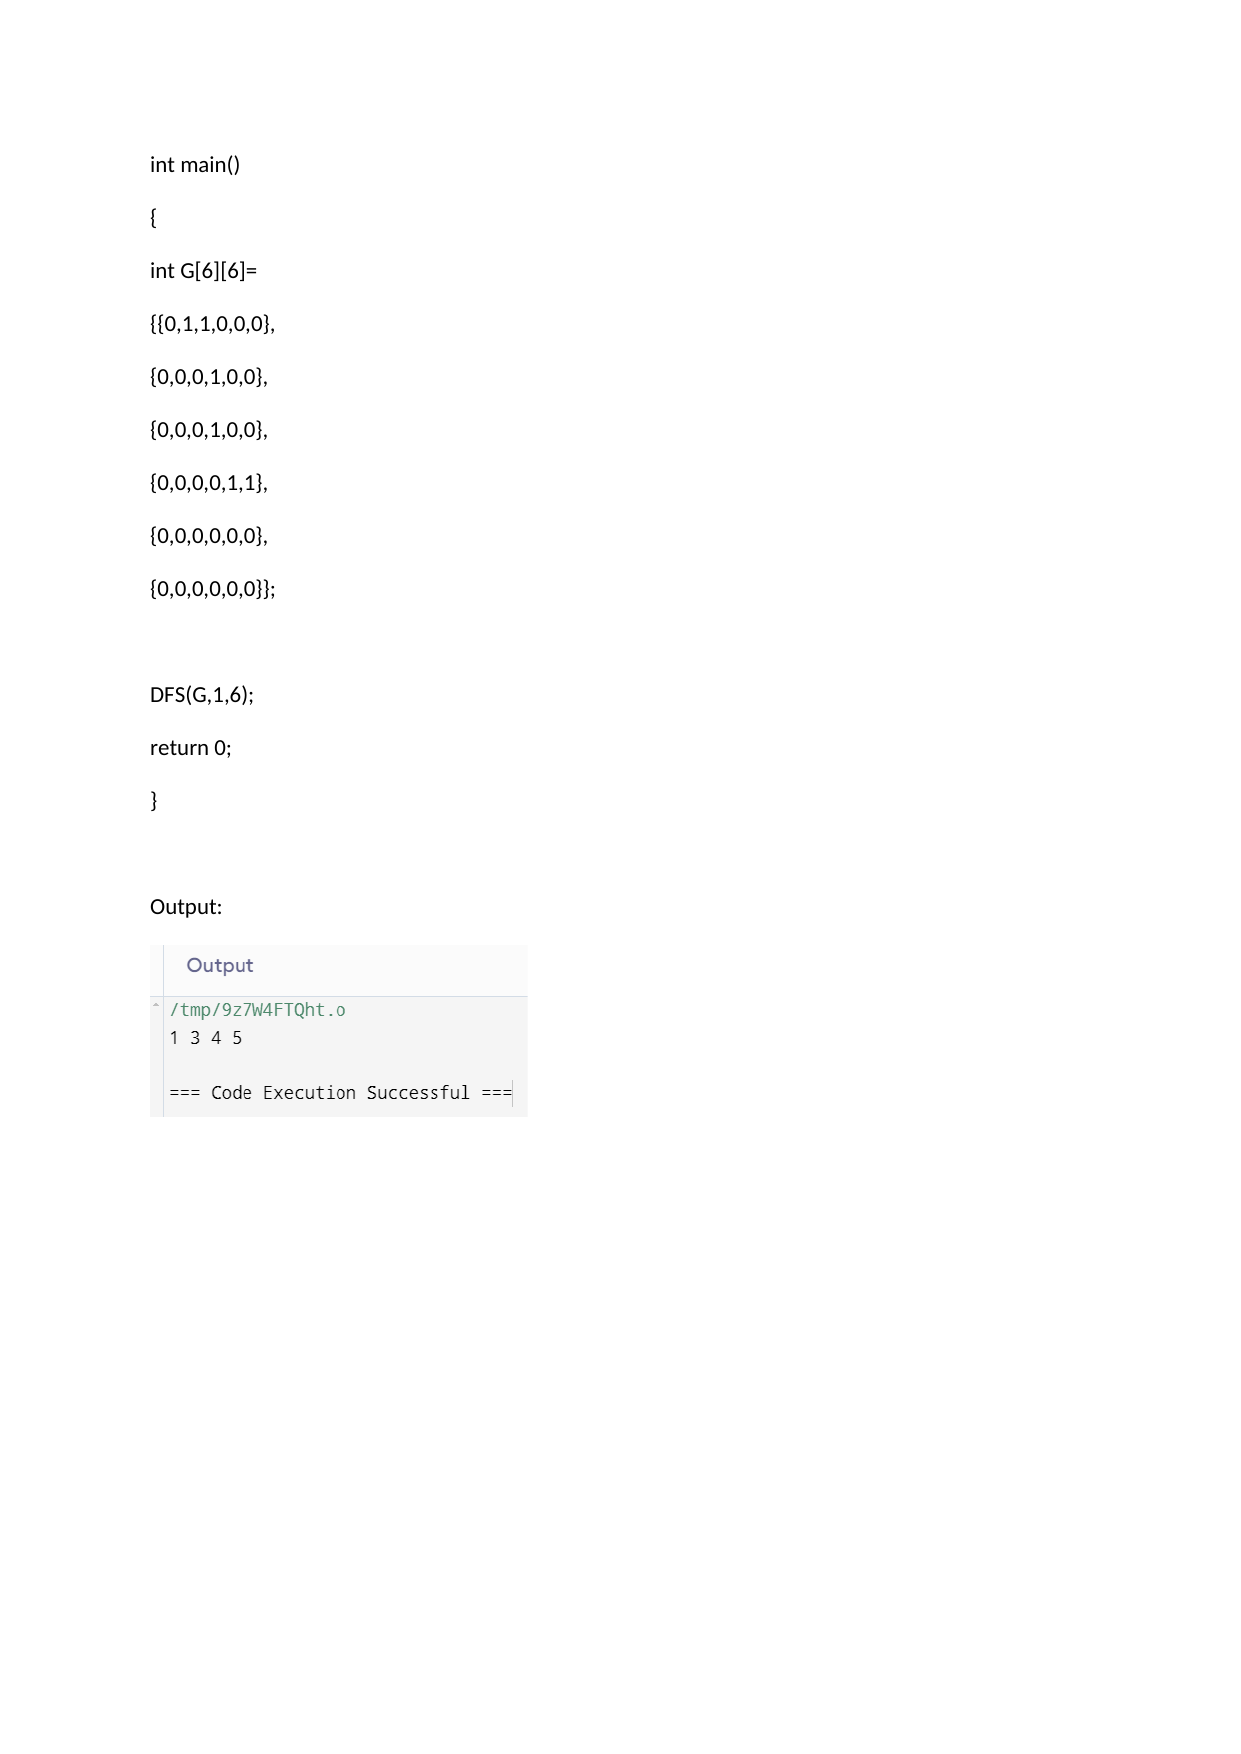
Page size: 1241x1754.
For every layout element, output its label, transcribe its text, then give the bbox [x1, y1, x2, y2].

text {{0,1,1,0,0,0}, [150, 309, 1090, 337]
text {0,0,0,0,0,0}, [150, 521, 1090, 549]
text Output: [150, 892, 1090, 920]
text int main() [150, 150, 1090, 178]
text int G[6][6]= [150, 256, 1090, 284]
text { [150, 203, 1090, 231]
text {0,0,0,0,1,1}, [150, 468, 1090, 496]
text return 0; [150, 733, 1090, 761]
text {0,0,0,0,0,0}}; [150, 574, 1090, 602]
text {0,0,0,1,0,0}, [150, 415, 1090, 443]
text } [150, 786, 1090, 814]
text {0,0,0,1,0,0}, [150, 362, 1090, 390]
picture [150, 945, 528, 1117]
text DFS(G,1,6); [150, 680, 1090, 708]
